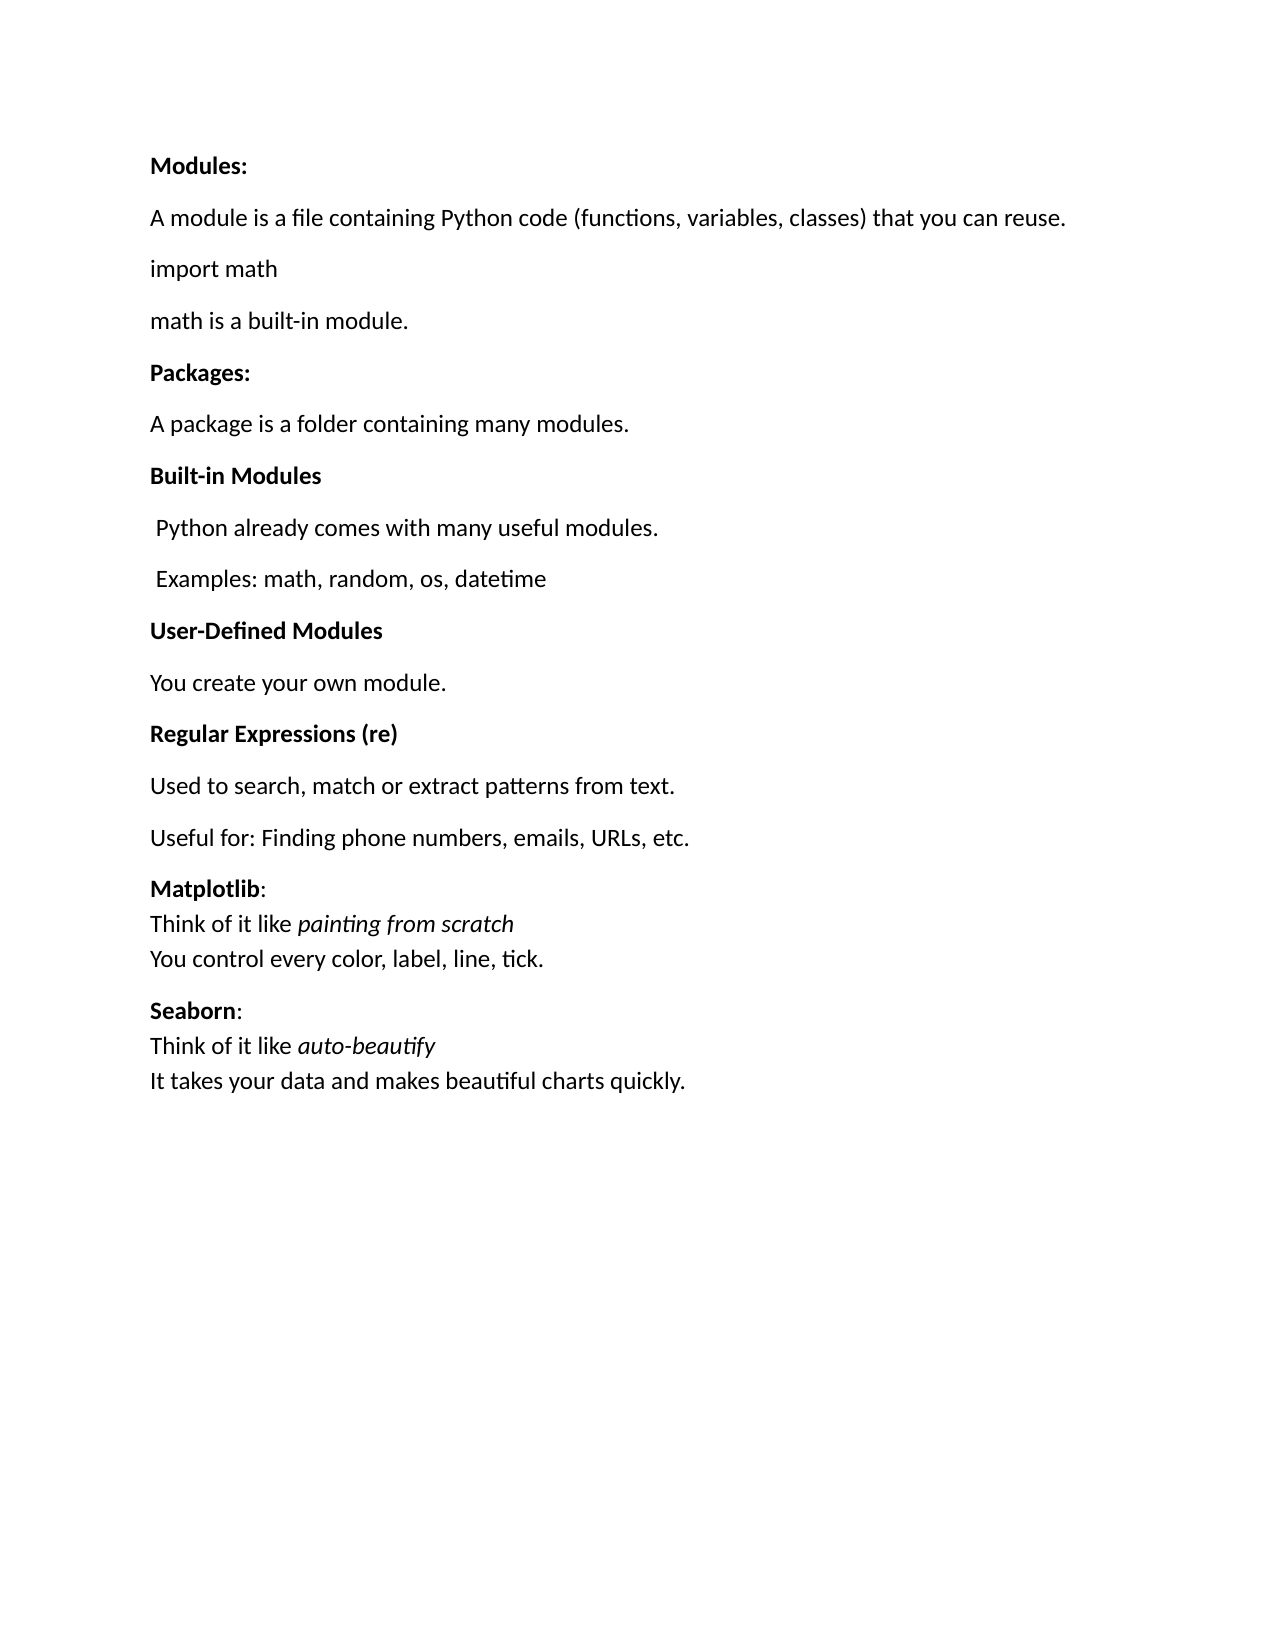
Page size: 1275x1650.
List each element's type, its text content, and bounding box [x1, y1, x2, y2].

text A package is a folder containing many modules. [150, 408, 1125, 439]
text Packages: [150, 357, 1125, 387]
text math is a built-in module. [150, 305, 1125, 336]
text A module is a file containing Python code (functions, variables, classes) that you can reuse. [150, 202, 1125, 232]
text Python already comes with many useful modules. [150, 512, 1125, 542]
text import math [150, 253, 1125, 284]
text Built-in Modules [150, 460, 1125, 491]
text Examples: math, random, os, datetime [150, 563, 1125, 594]
text Matplotlib: Think of it like painting from scratch You control every color, label, line, tick. [150, 873, 1125, 974]
text Modules: [150, 150, 1125, 181]
text Used to search, match or extract patterns from text. [150, 770, 1125, 801]
text Regular Expressions (re) [150, 718, 1125, 749]
text Useful for: Finding phone numbers, emails, URLs, etc. [150, 822, 1125, 852]
text You create your own module. [150, 667, 1125, 697]
text User-Defined Modules [150, 615, 1125, 646]
text Seaborn: Think of it like auto-beautify It takes your data and makes beautiful charts quickly. [150, 995, 1125, 1096]
